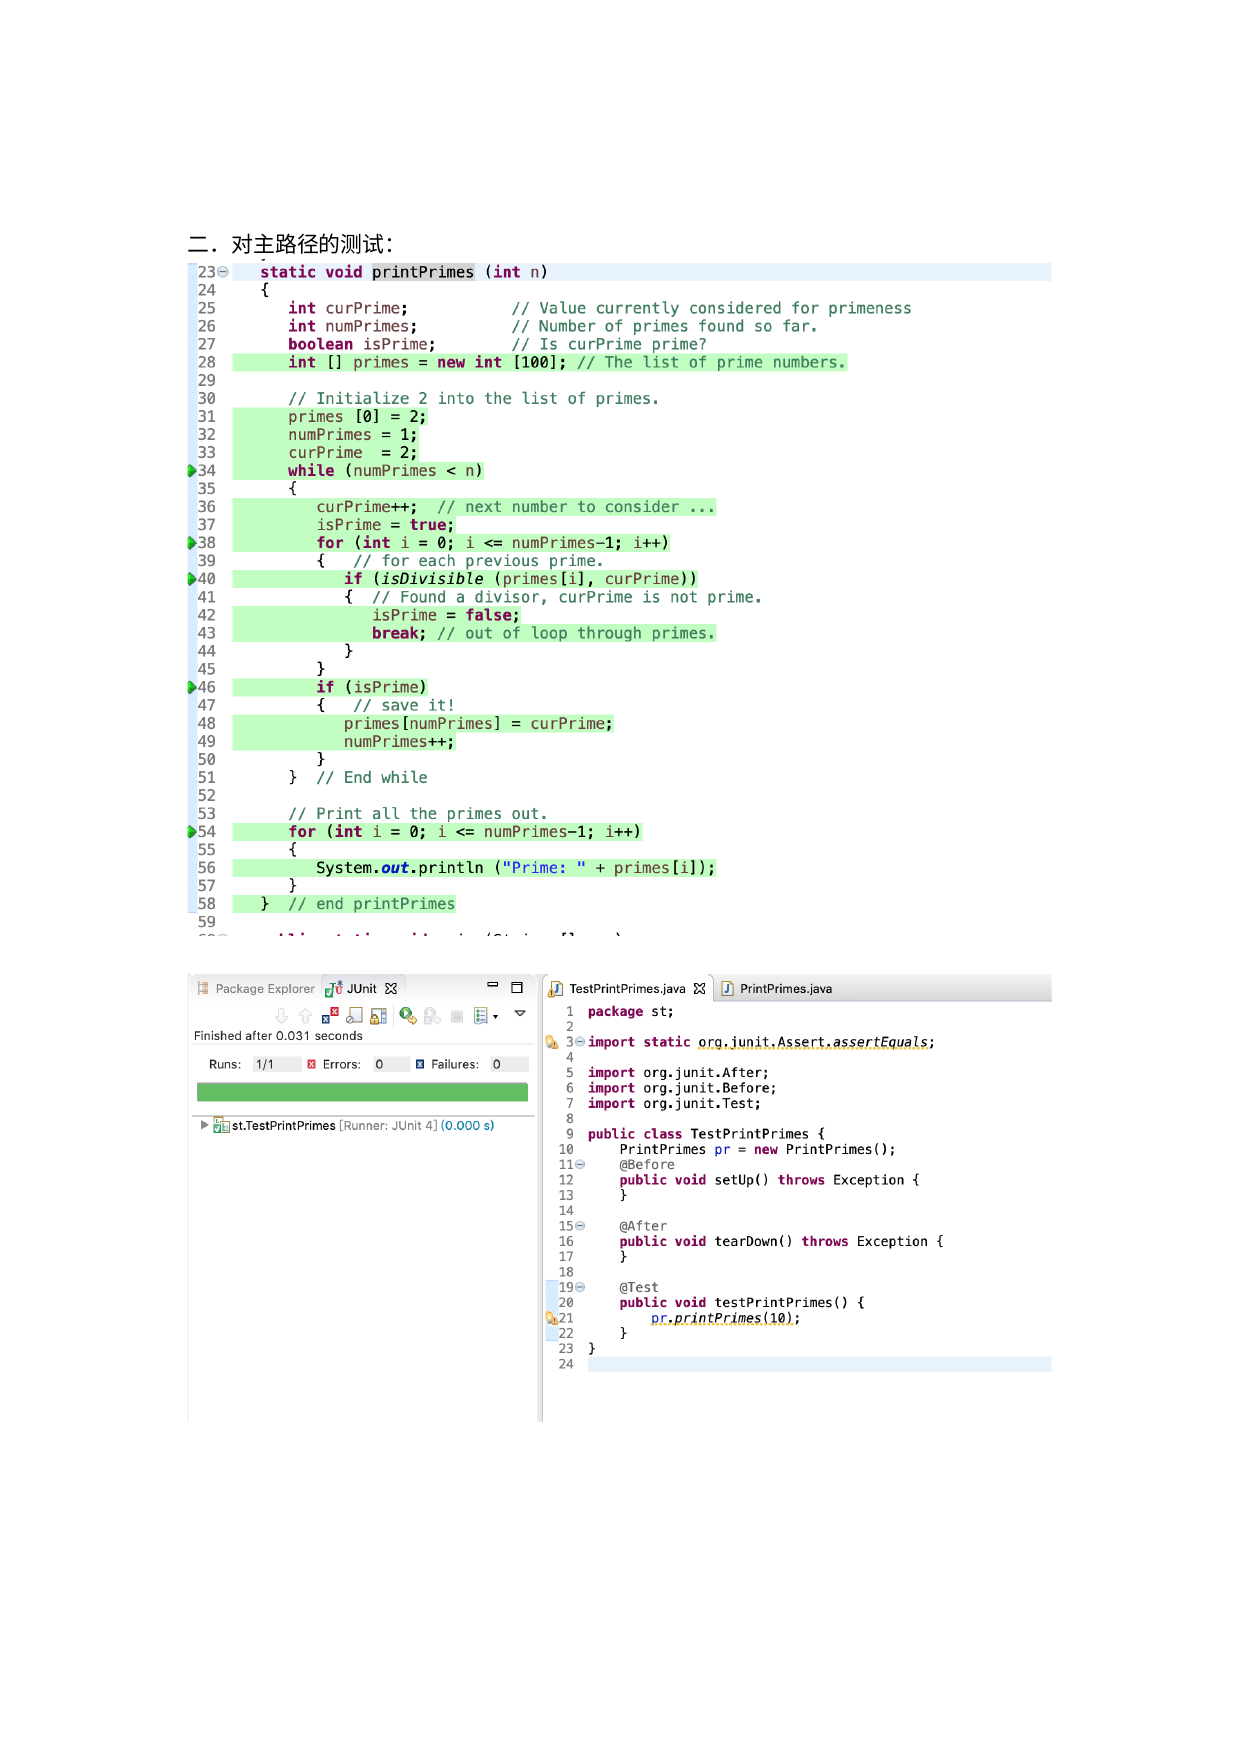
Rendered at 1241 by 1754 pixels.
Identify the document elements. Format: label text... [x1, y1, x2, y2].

picture [187, 974, 1052, 1422]
picture [187, 259, 1052, 936]
